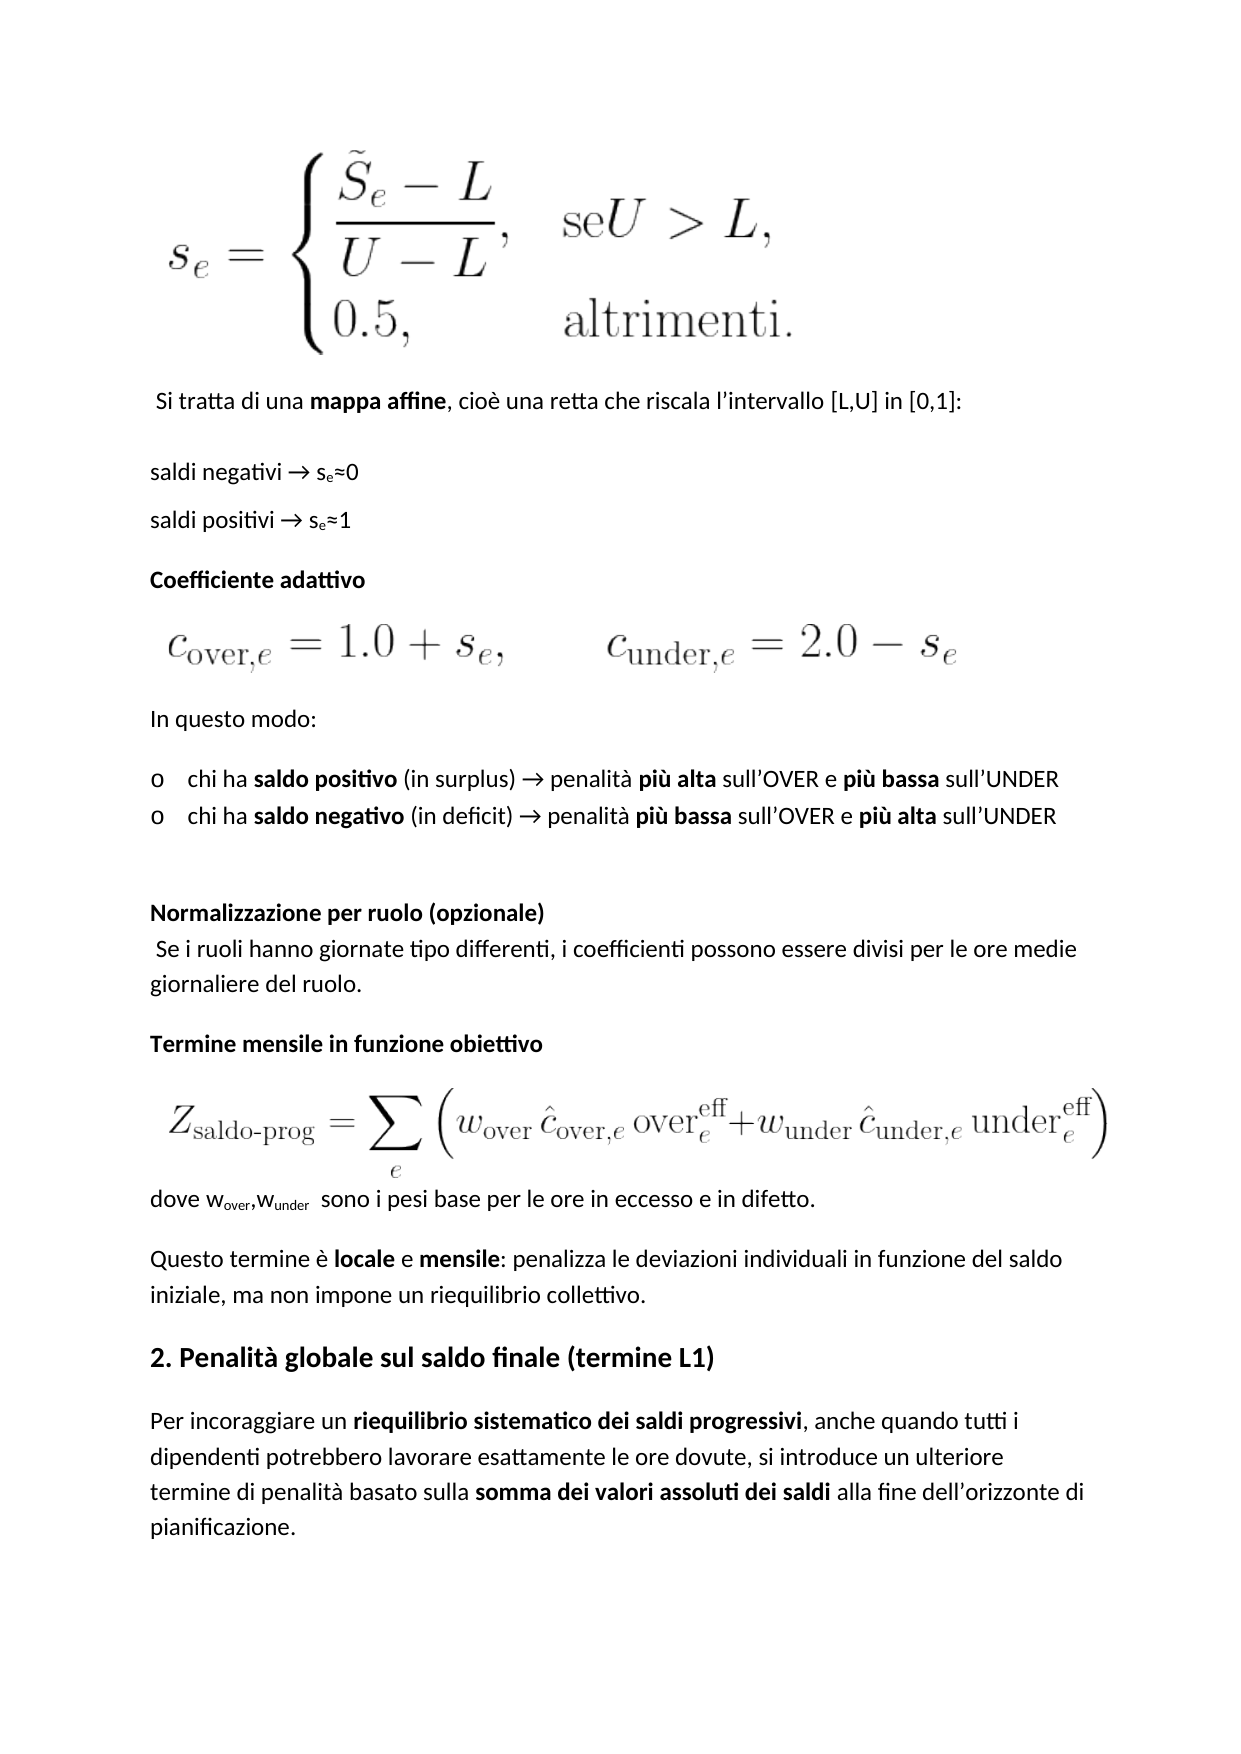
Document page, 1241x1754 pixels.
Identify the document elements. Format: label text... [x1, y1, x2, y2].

text Per incoraggiare un riequilibrio sistematico dei saldi progressivi, anche quando tutti i dipendenti potrebbero lavorare esattamente le ore dovute, si introduce un ulteriore termine di penalità basato sulla somma dei valori assoluti dei saldi alla fine dell’orizzonte di pianificazione. [150, 1405, 1090, 1542]
text saldi positivi → se≈1 [150, 504, 1090, 534]
text Questo termine è locale e mensile: penalizza le deviazioni individuali in funzione del saldo iniziale, ma non impone un riequilibrio collettivo. [150, 1243, 1090, 1309]
text 2. Penalità globale sul saldo finale (termine L1) [150, 1339, 1090, 1375]
text Normalizzazione per ruolo (opzionale) Se i ruoli hanno giornate tipo differenti, i coefficienti possono essere divisi per le ore medie giornaliere del ruolo. [150, 897, 1090, 998]
list chi ha saldo negativo (in deficit) → penalità più bassa sull’OVER e più alta sull’UNDER [150, 800, 1090, 832]
text Si tratta di una mappa affine, cioè una retta che riscala l’intervallo [L,U] in [0,1]: [150, 385, 1090, 416]
subtitle Termine mensile in funzione obiettivo [150, 1028, 1090, 1059]
text saldi negativi → se≈0 [150, 456, 1090, 486]
text dove wover,wunder sono i pesi base per le ore in eccesso e in difetto. [150, 1183, 1090, 1214]
text Coefficiente adattivo [150, 564, 1090, 594]
list chi ha saldo positivo (in surplus) → penalità più alta sull’OVER e più bassa sull’UNDER [150, 763, 1090, 795]
text In questo modo: [150, 703, 1090, 734]
